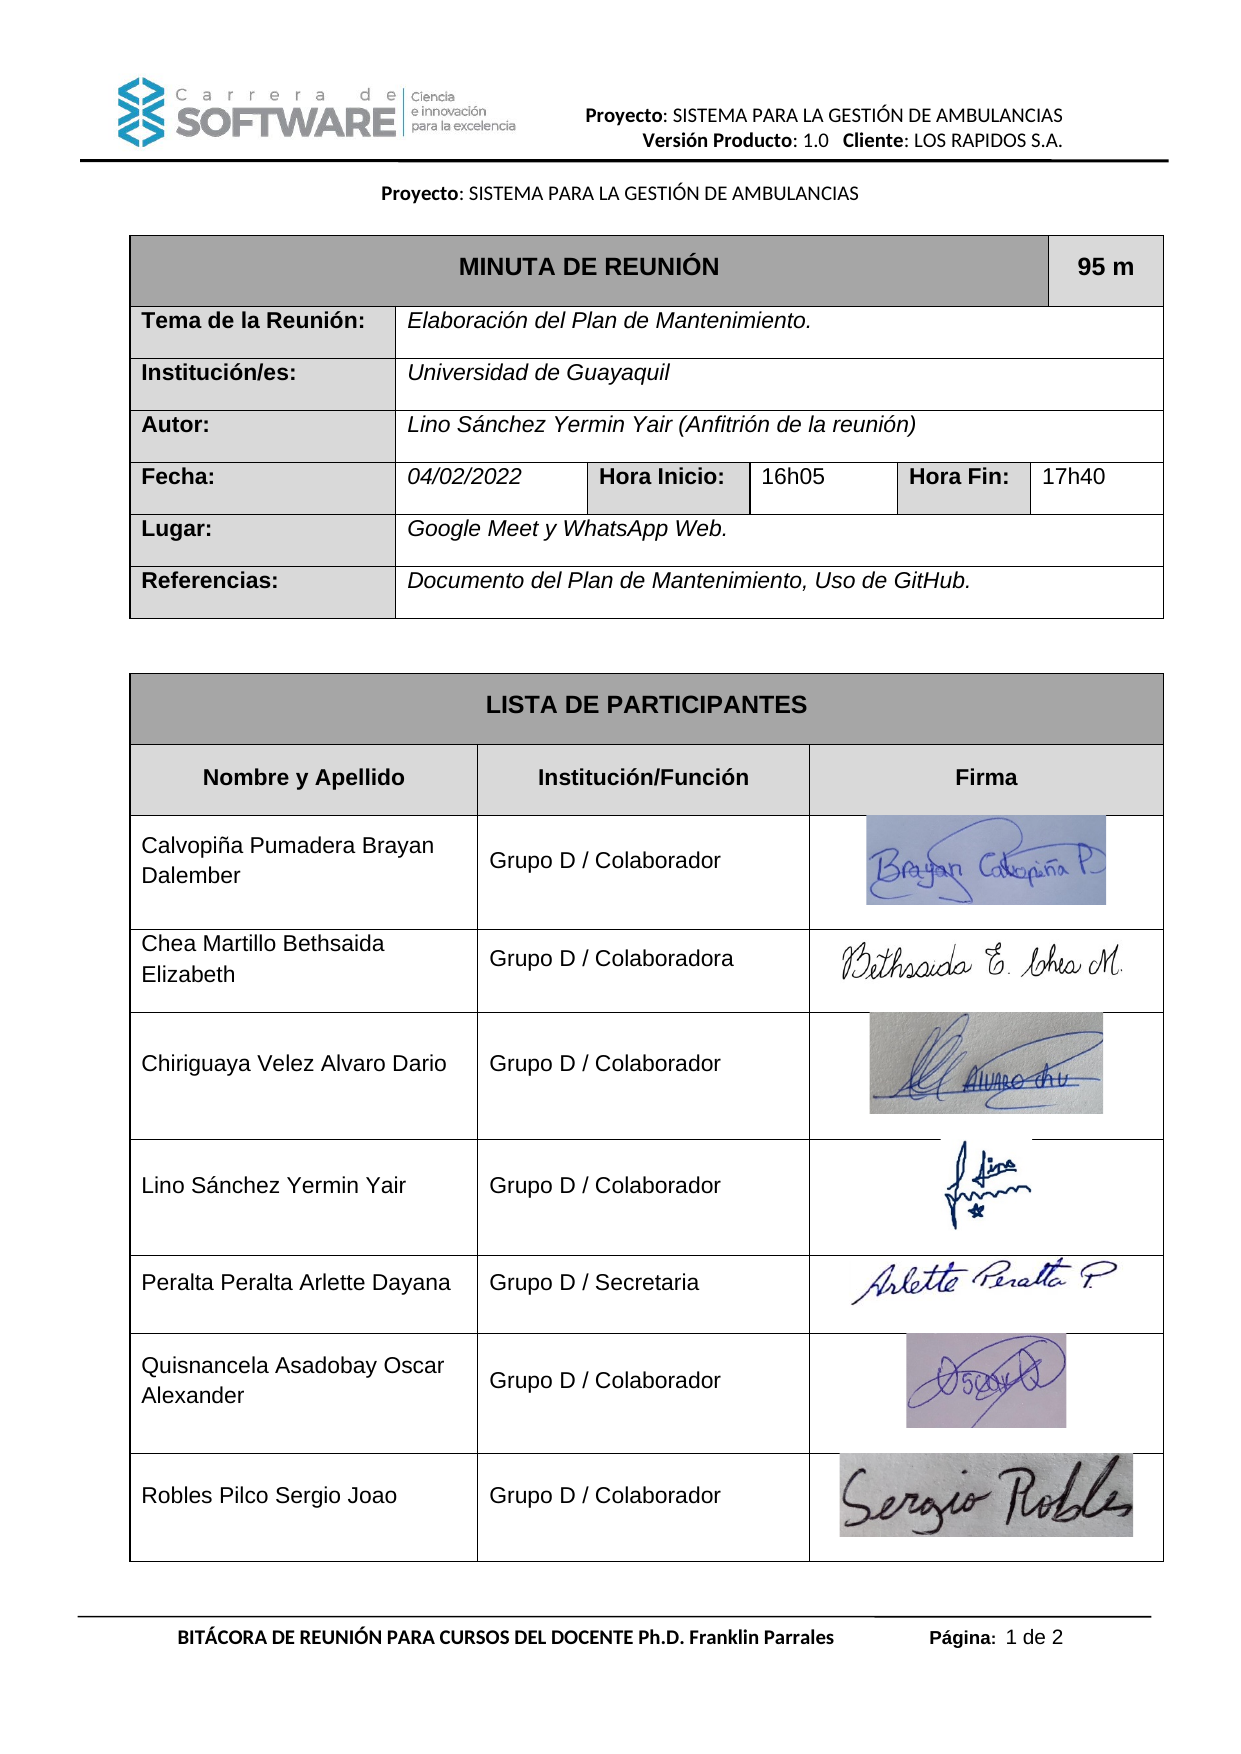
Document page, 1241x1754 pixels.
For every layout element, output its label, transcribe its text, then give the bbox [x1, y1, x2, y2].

table_cell Elaboración del Plan de Mantenimiento. [396, 307, 1163, 358]
table_cell Calvopiña Pumadera Brayan Dalember [131, 816, 477, 929]
picture [940, 1139, 1033, 1231]
picture [107, 163, 522, 169]
picture [831, 933, 1142, 984]
table_cell Grupo D / Colaborador [478, 1140, 809, 1255]
table_cell [810, 1334, 1163, 1452]
table_cell [810, 930, 1163, 1012]
picture [906, 1333, 1067, 1428]
table_cell Institución/Función [478, 745, 809, 815]
table_cell Quisnancela Asadobay Oscar Alexander [131, 1334, 477, 1452]
picture [866, 815, 1107, 905]
table_cell 17h40 [1031, 463, 1163, 514]
table_cell Grupo D / Colaborador [478, 1454, 809, 1561]
table_cell Lino Sánchez Yermin Yair (Anfitrión de la reunión) [396, 411, 1163, 462]
picture [839, 1453, 1134, 1537]
table_cell [810, 816, 1163, 929]
table_cell Firma [810, 745, 1163, 815]
table_cell Chea Martillo Bethsaida Elizabeth [131, 930, 477, 1012]
table_cell Hora Fin: [898, 463, 1030, 514]
table_cell Grupo D / Colaboradora [478, 930, 809, 1012]
table_header LISTA DE PARTICIPANTES [131, 674, 1163, 744]
table_cell Grupo D / Colaborador [478, 1013, 809, 1139]
table_cell Robles Pilco Sergio Joao [131, 1454, 477, 1561]
table_cell Institución/es: [131, 359, 395, 410]
table_cell Tema de la Reunión: [131, 307, 395, 358]
table_cell Grupo D / Colaborador [478, 1334, 809, 1452]
table_cell 16h05 [751, 463, 897, 514]
table_cell Peralta Peralta Arlette Dayana [131, 1256, 477, 1332]
table_cell Lino Sánchez Yermin Yair [131, 1140, 477, 1255]
table_cell Grupo D / Secretaria [478, 1256, 809, 1332]
table_cell Fecha: [131, 463, 395, 514]
table_cell [810, 1013, 1163, 1139]
table_cell [810, 1256, 1163, 1332]
table_cell 04/02/2022 [396, 463, 587, 514]
table_cell Referencias: [131, 567, 395, 618]
table_cell Universidad de Guayaquil [396, 359, 1163, 410]
table_cell Google Meet y WhatsApp Web. [396, 515, 1163, 566]
picture [107, 62, 522, 159]
table_cell Documento del Plan de Mantenimiento, Uso de GitHub. [396, 567, 1163, 618]
table_cell [810, 1140, 1163, 1255]
table_header MINUTA DE REUNIÓN [131, 236, 1048, 306]
table_cell Hora Inicio: [588, 463, 749, 514]
picture [869, 1012, 1104, 1114]
table_header 95 m [1049, 236, 1163, 306]
table_cell Grupo D / Colaborador [478, 816, 809, 929]
table_cell Lugar: [131, 515, 395, 566]
table_cell Autor: [131, 411, 395, 462]
table_cell [810, 1454, 1163, 1561]
table_cell Nombre y Apellido [131, 745, 477, 815]
table_cell Chiriguaya Velez Alvaro Dario [131, 1013, 477, 1139]
picture [848, 1256, 1124, 1308]
